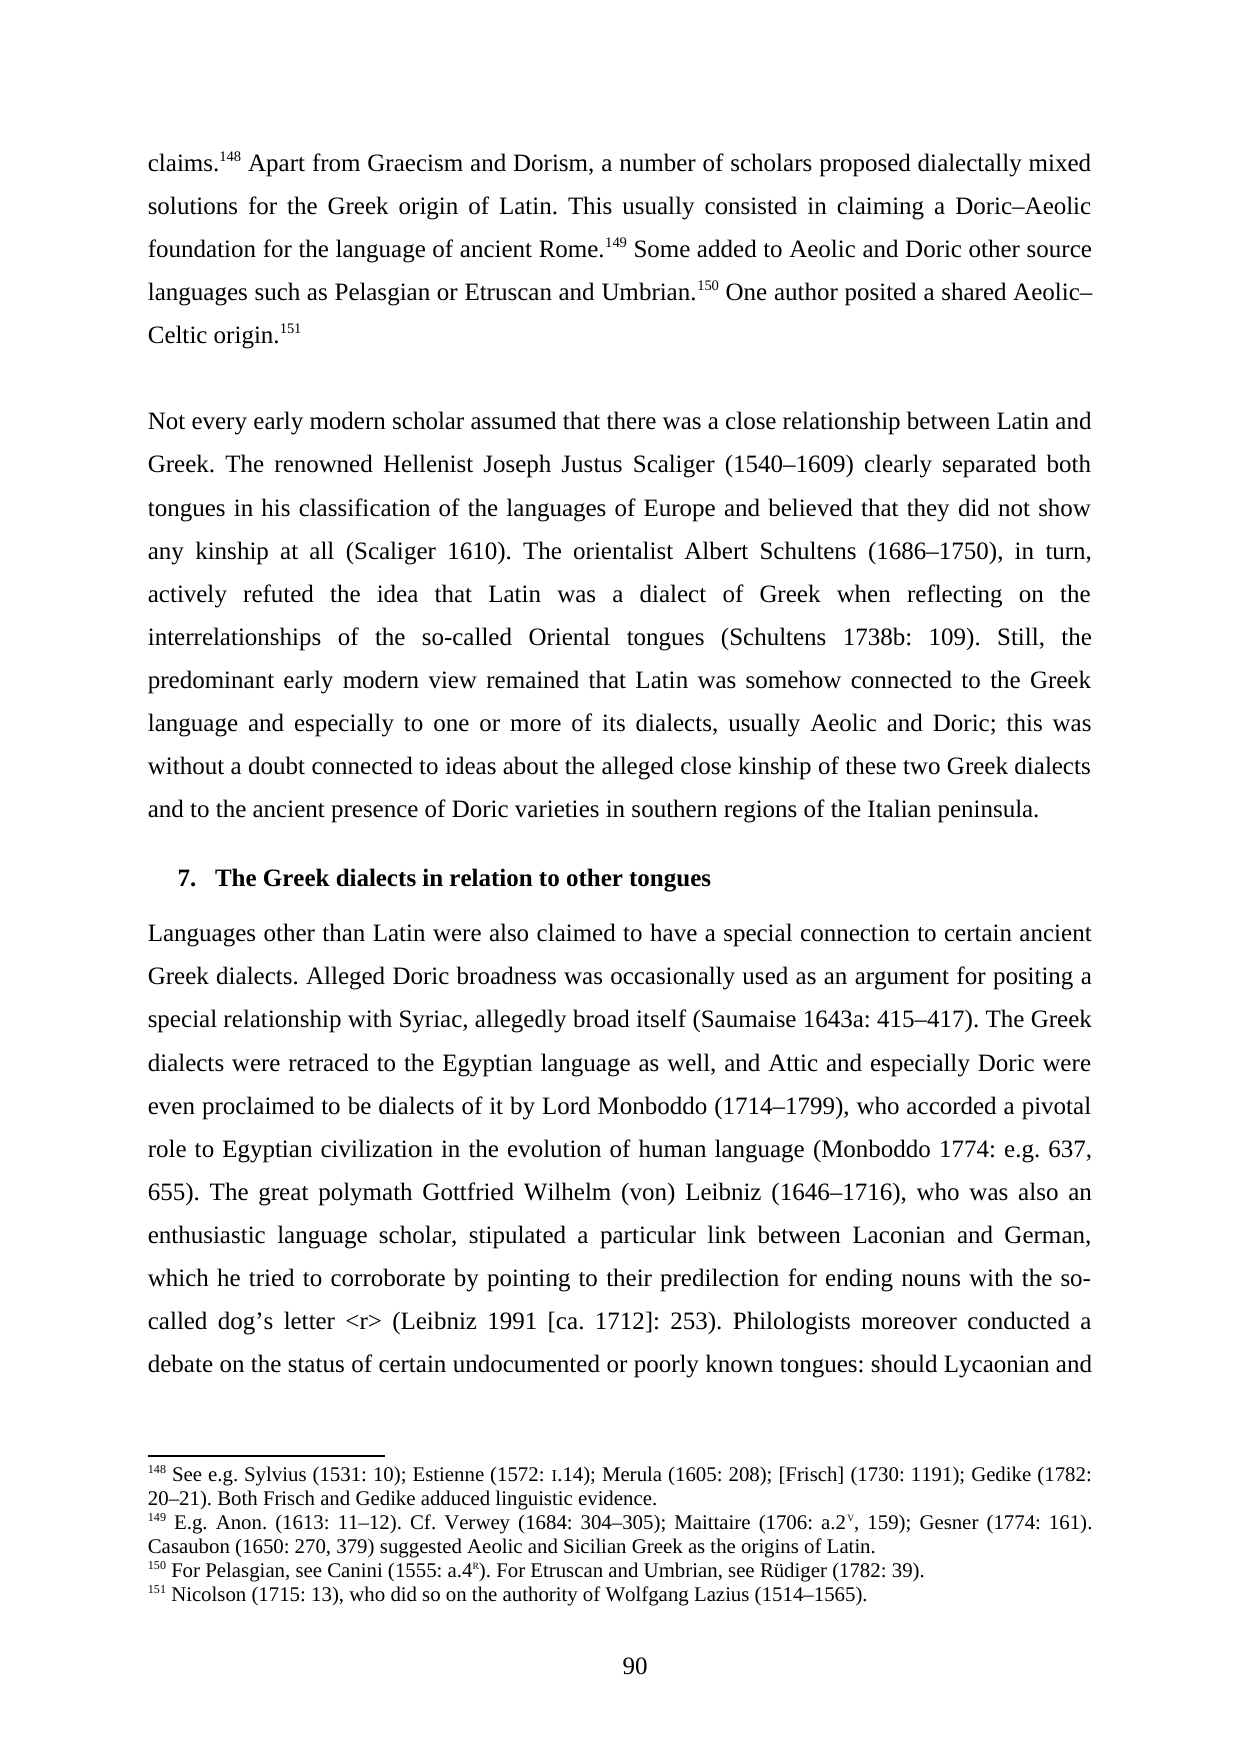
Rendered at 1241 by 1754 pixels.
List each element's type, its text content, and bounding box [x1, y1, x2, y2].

subtitle The Greek dialects in relation to other tongues [177, 863, 1093, 891]
text Not every early modern scholar assumed that there was a close relationship between Latin and Greek. The renowned Hellenist Joseph Justus Scaliger (1540–1609) clearly separated both tongues in his classification of the languages of Europe and believed that they did not show any kinship at all (Scaliger 1610). The orientalist Albert Schultens (1686–1750), in turn, actively refuted the idea that Latin was a dialect of Greek when reflecting on the interrelationships of the so-called Oriental tongues (Schultens 1738b: 109). Still, the predominant early modern view remained that Latin was somehow connected to the Greek language and especially to one or more of its dialects, usually Aeolic and Doric; this was without a doubt connected to ideas about the alleged close kinship of these two Greek dialects and to the ancient presence of Doric varieties in southern regions of the Italian peninsula. [148, 406, 1093, 823]
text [148, 918, 1093, 1378]
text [148, 148, 1093, 349]
